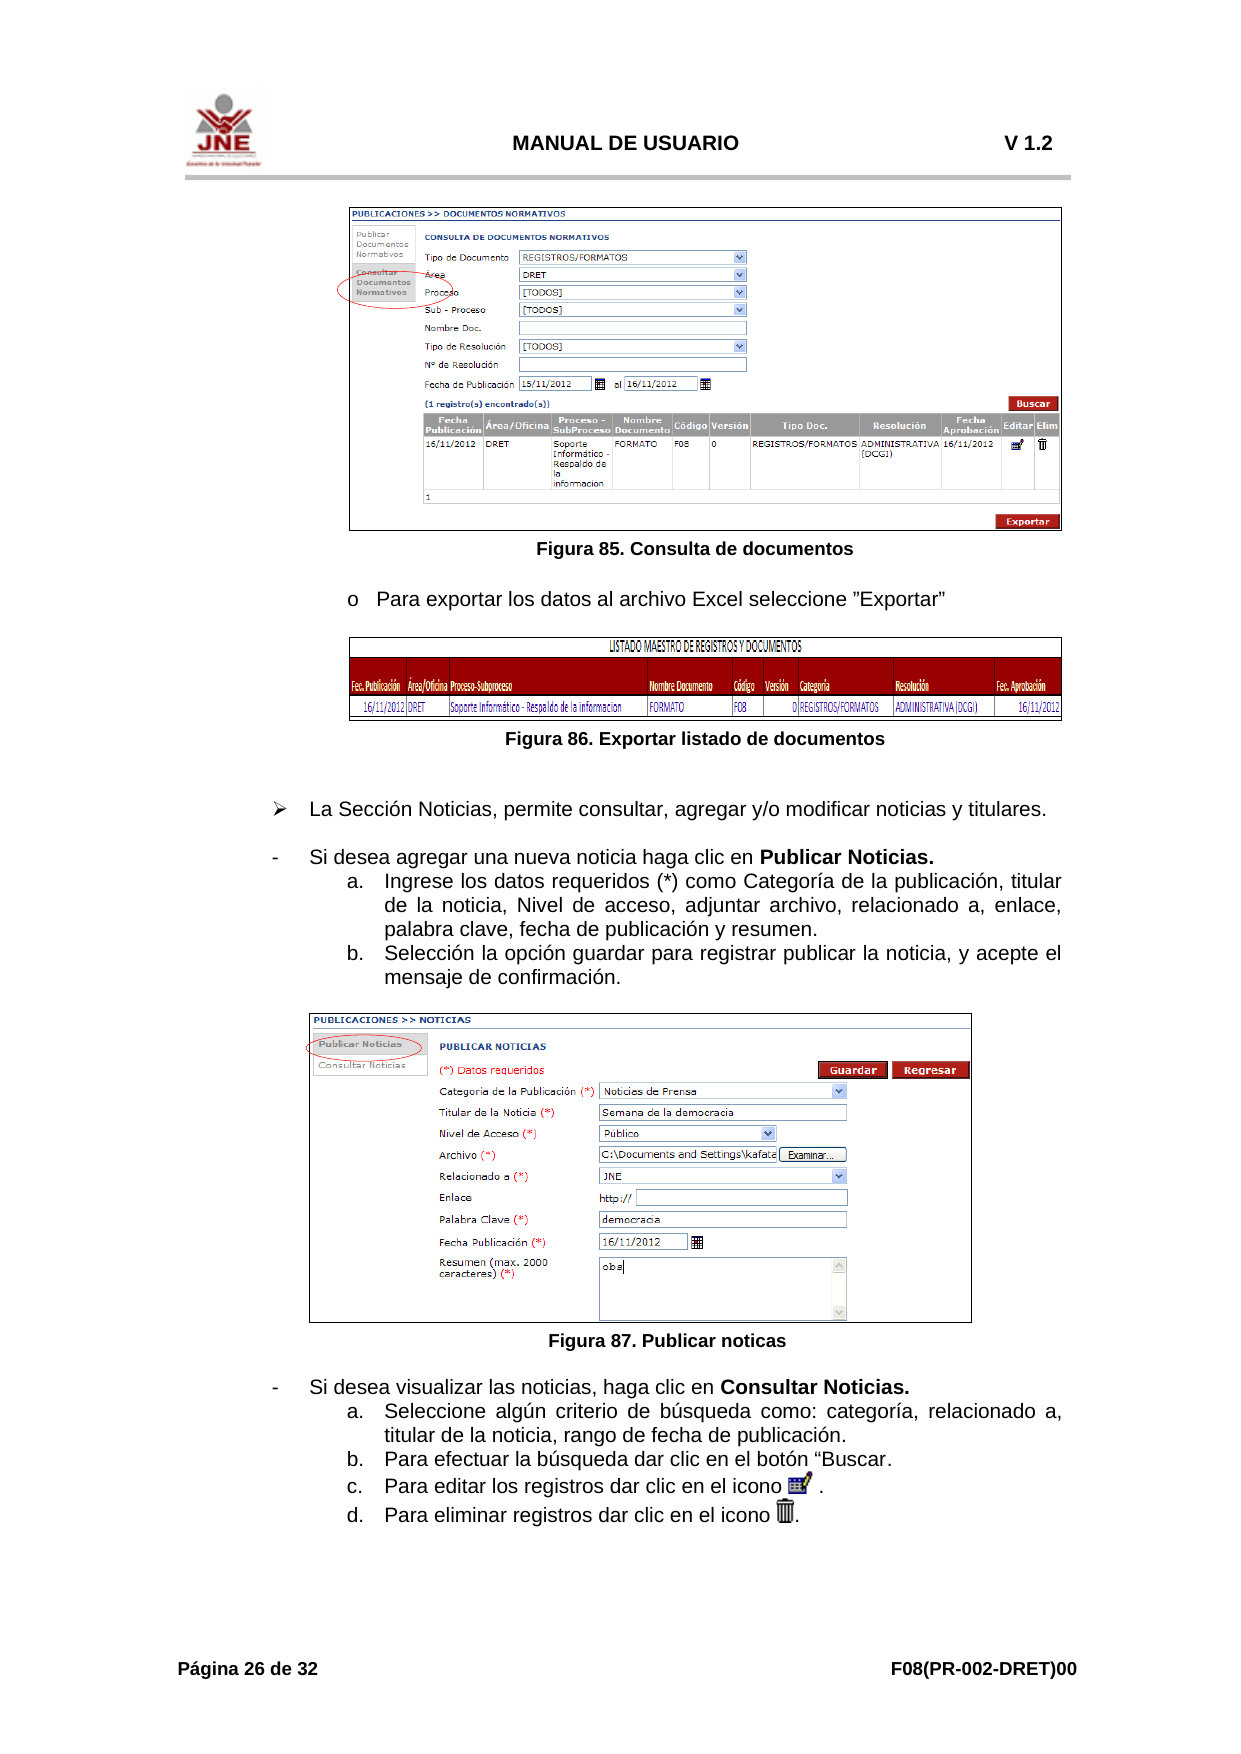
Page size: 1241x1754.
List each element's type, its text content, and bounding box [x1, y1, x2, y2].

list Si desea visualizar las noticias, haga clic en Consultar Noticias. [272, 1375, 1063, 1399]
picture [350, 638, 1061, 720]
list La Sección Noticias, permite consultar, agregar y/o modificar noticias y titulares. [272, 797, 1063, 821]
list Para editar los registros dar clic en el icono . [347, 1471, 1063, 1498]
list Para eliminar registros dar clic en el icono . [347, 1498, 1063, 1527]
list Ingrese los datos requeridos (*) como Categoría de la publicación, titular de la noticia, Nivel de acceso, adjuntar archivo, relacionado a, enlace, palabra clave, fecha de publicación y resumen. [347, 869, 1063, 941]
list Figura 87. Publicar noticas [272, 1329, 1063, 1351]
picture [776, 1498, 794, 1523]
list Figura 86. Exportar listado de documentos [327, 727, 1063, 749]
list Para exportar los datos al archivo Excel seleccione ”Exportar” [347, 587, 1063, 613]
picture [350, 272, 452, 308]
picture [788, 1471, 813, 1494]
list Figura 85. Consulta de documentos [327, 537, 1063, 559]
list Selección la opción guardar para registrar publicar la noticia, y acepte el mensaje de confirmación. [347, 941, 1063, 988]
picture [350, 208, 1061, 530]
picture [310, 1036, 420, 1060]
list Seleccione algún criterio de búsqueda como: categoría, relacionado a, titular de la noticia, rango de fecha de publicación. [347, 1399, 1063, 1447]
list Si desea agregar una nueva noticia haga clic en Publicar Noticias. [272, 845, 1063, 869]
list Para efectuar la búsqueda dar clic en el botón “Buscar. [347, 1447, 1063, 1471]
picture [310, 1014, 971, 1322]
picture [184, 87, 268, 172]
